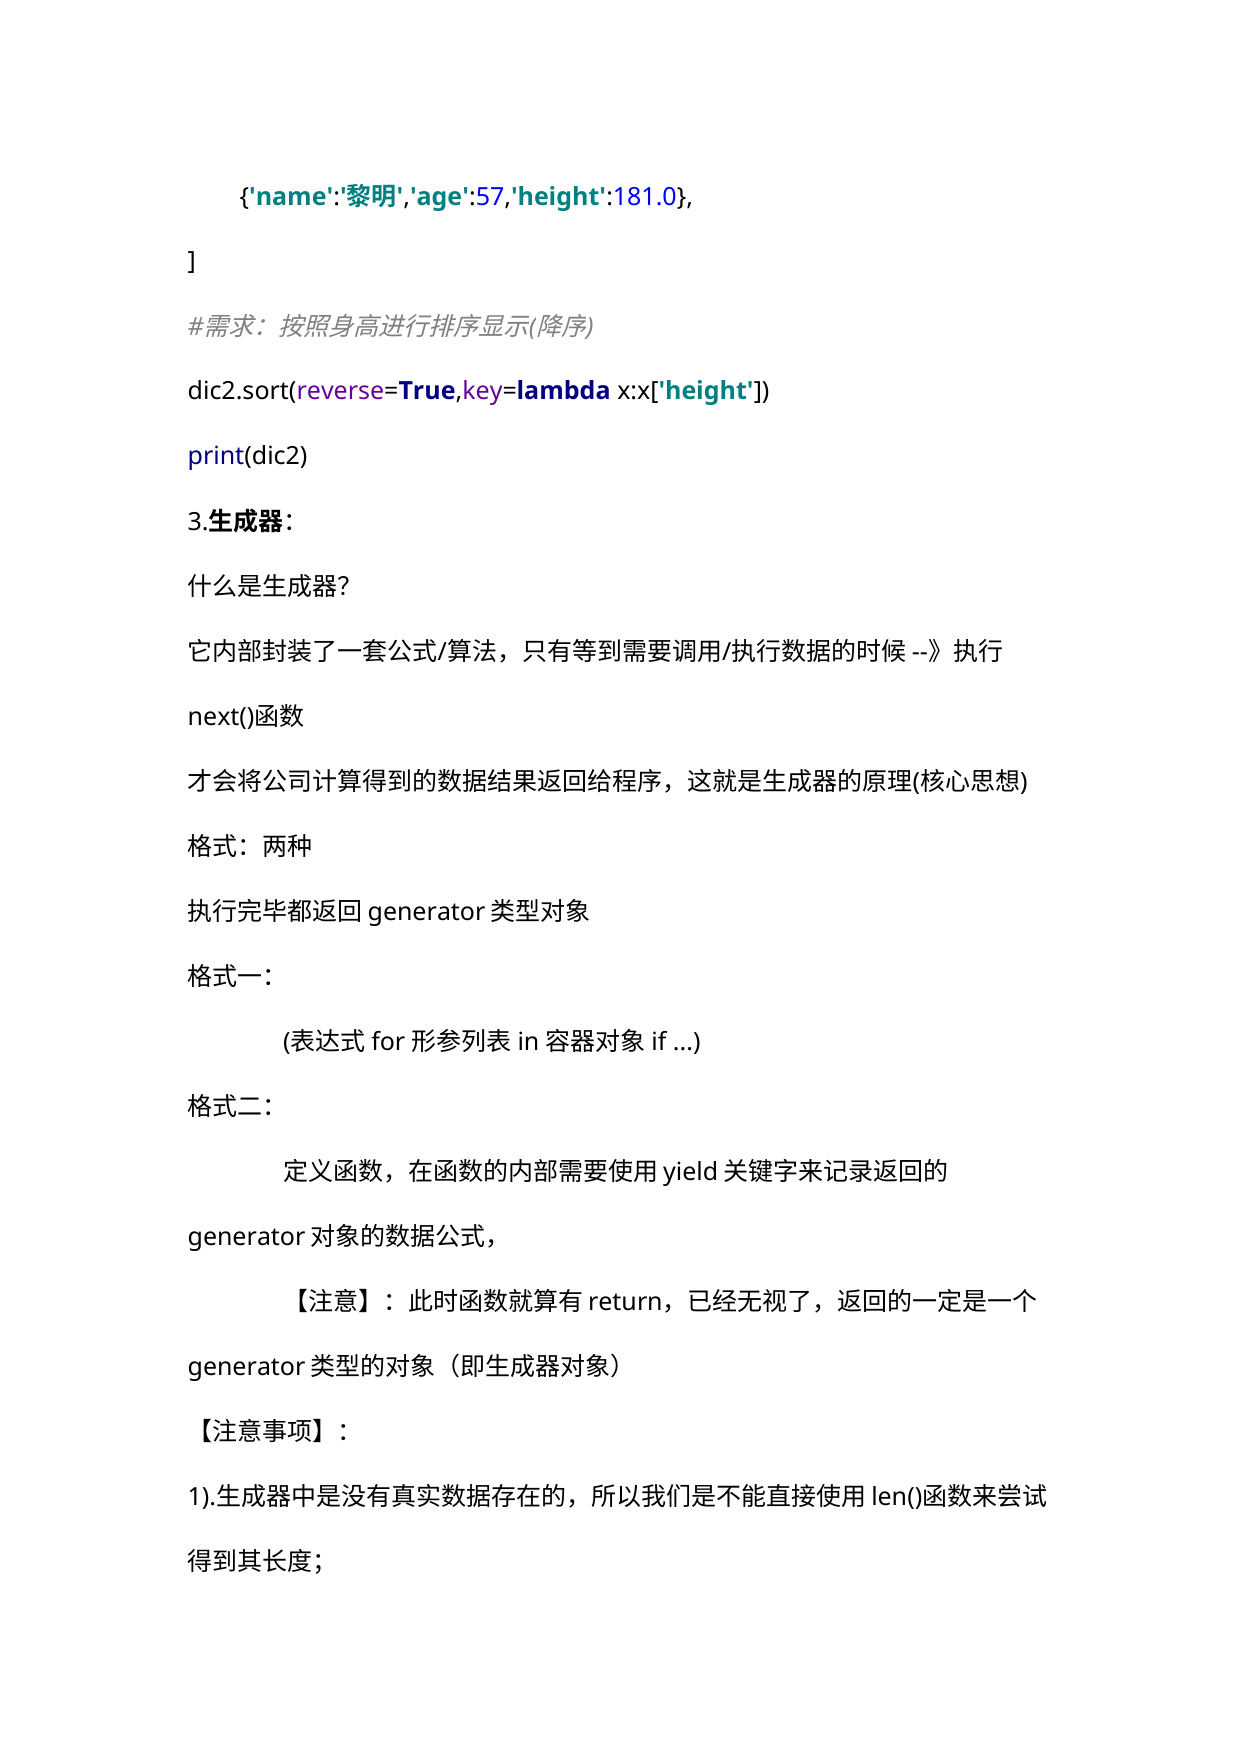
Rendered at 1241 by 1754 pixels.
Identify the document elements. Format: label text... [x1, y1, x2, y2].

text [187, 162, 1053, 487]
text 格式二： [187, 1072, 1053, 1137]
text (表达式 for 形参列表 in 容器对象 if ...) [187, 1007, 1053, 1072]
text 执行完毕都返回generator类型对象 [187, 877, 1053, 942]
text 3.生成器： [187, 487, 1053, 552]
text 【注意事项】： [187, 1397, 1053, 1462]
text 【注意】：此时函数就算有return，已经无视了，返回的一定是一个generator类型的对象（即生成器对象） [187, 1267, 1053, 1397]
text 1).生成器中是没有真实数据存在的，所以我们是不能直接使用len()函数来尝试得到其长度； [187, 1462, 1053, 1592]
text 定义函数，在函数的内部需要使用yield关键字来记录返回的generator对象的数据公式， [187, 1137, 1053, 1267]
text 格式：两种 [187, 812, 1053, 877]
text 什么是生成器？ [187, 552, 1053, 617]
text 它内部封装了一套公式/算法，只有等到需要调用/执行数据的时候 --》执行next()函数 [187, 617, 1053, 747]
text 才会将公司计算得到的数据结果返回给程序，这就是生成器的原理(核心思想) [187, 747, 1053, 812]
text 格式一： [187, 942, 1053, 1007]
